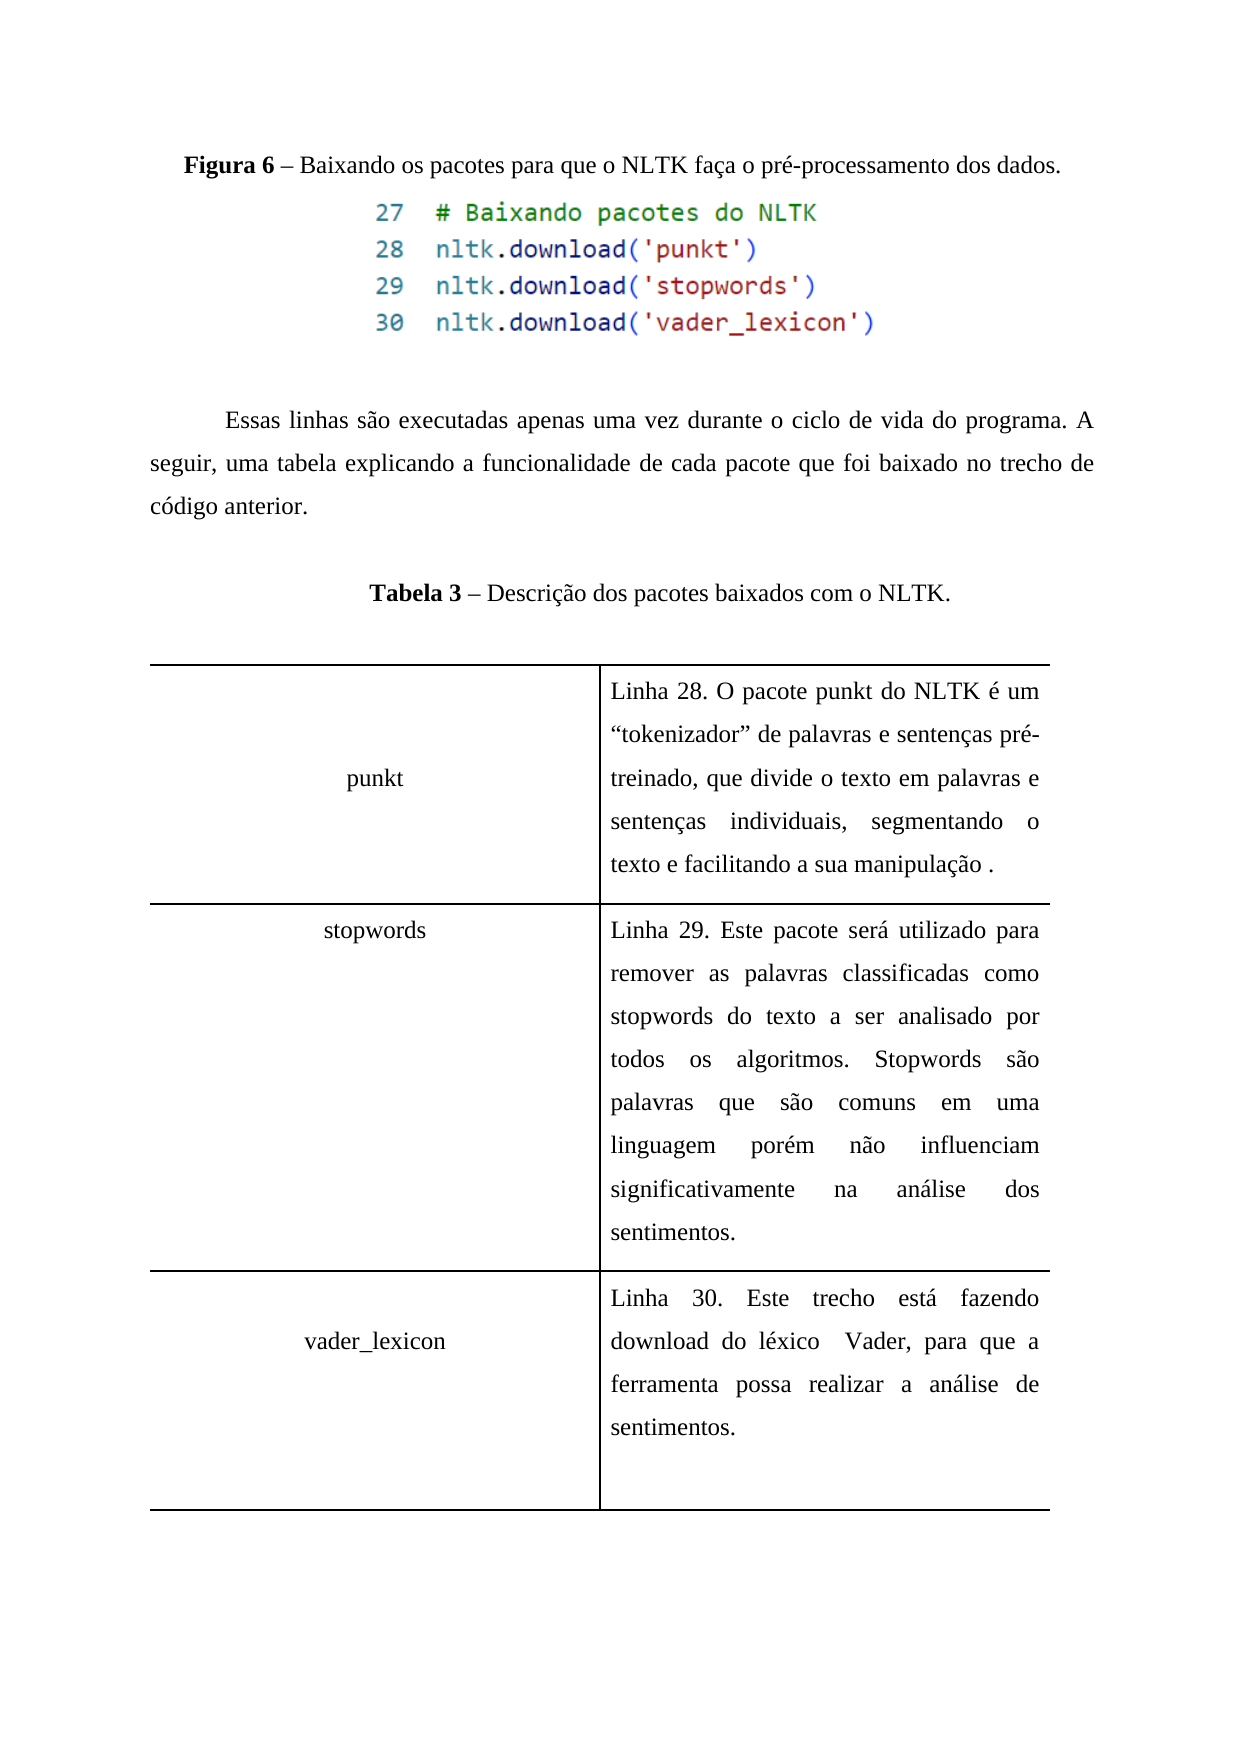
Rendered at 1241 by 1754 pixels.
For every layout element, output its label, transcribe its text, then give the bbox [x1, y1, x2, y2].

table_cell Linha 29. Este pacote será utilizado para remover as palavras classificadas como stopwords do texto a ser analisado por todos os algoritmos. Stopwords são palavras que são comuns em uma linguagem porém não influenciam significativamente na análise dos sentimentos. [601, 905, 1050, 1270]
table_cell stopwords [150, 905, 599, 1270]
table_header Linha 28. O pacote punkt do NLTK é um “tokenizador” de palavras e sentenças pré-treinado, que divide o texto em palavras e sentenças individuais, segmentando o texto e facilitando a sua manipulação . [601, 666, 1050, 902]
text Tabela 3 – Descrição dos pacotes baixados com o NLTK. [150, 578, 1095, 606]
picture [364, 193, 881, 348]
table_cell Linha 30. Este trecho está fazendo download do léxico Vader, para que a ferramenta possa realizar a análise de sentimentos. [601, 1272, 1050, 1509]
table_header punkt [150, 666, 599, 902]
table_cell vader_lexicon [150, 1272, 599, 1509]
text Figura 6 – Baixando os pacotes para que o NLTK faça o pré-processamento dos dados. [150, 150, 1095, 179]
text Essas linhas são executadas apenas uma vez durante o ciclo de vida do programa. A seguir, uma tabela explicando a funcionalidade de cada pacote que foi baixado no trecho de código anterior. [150, 405, 1095, 520]
